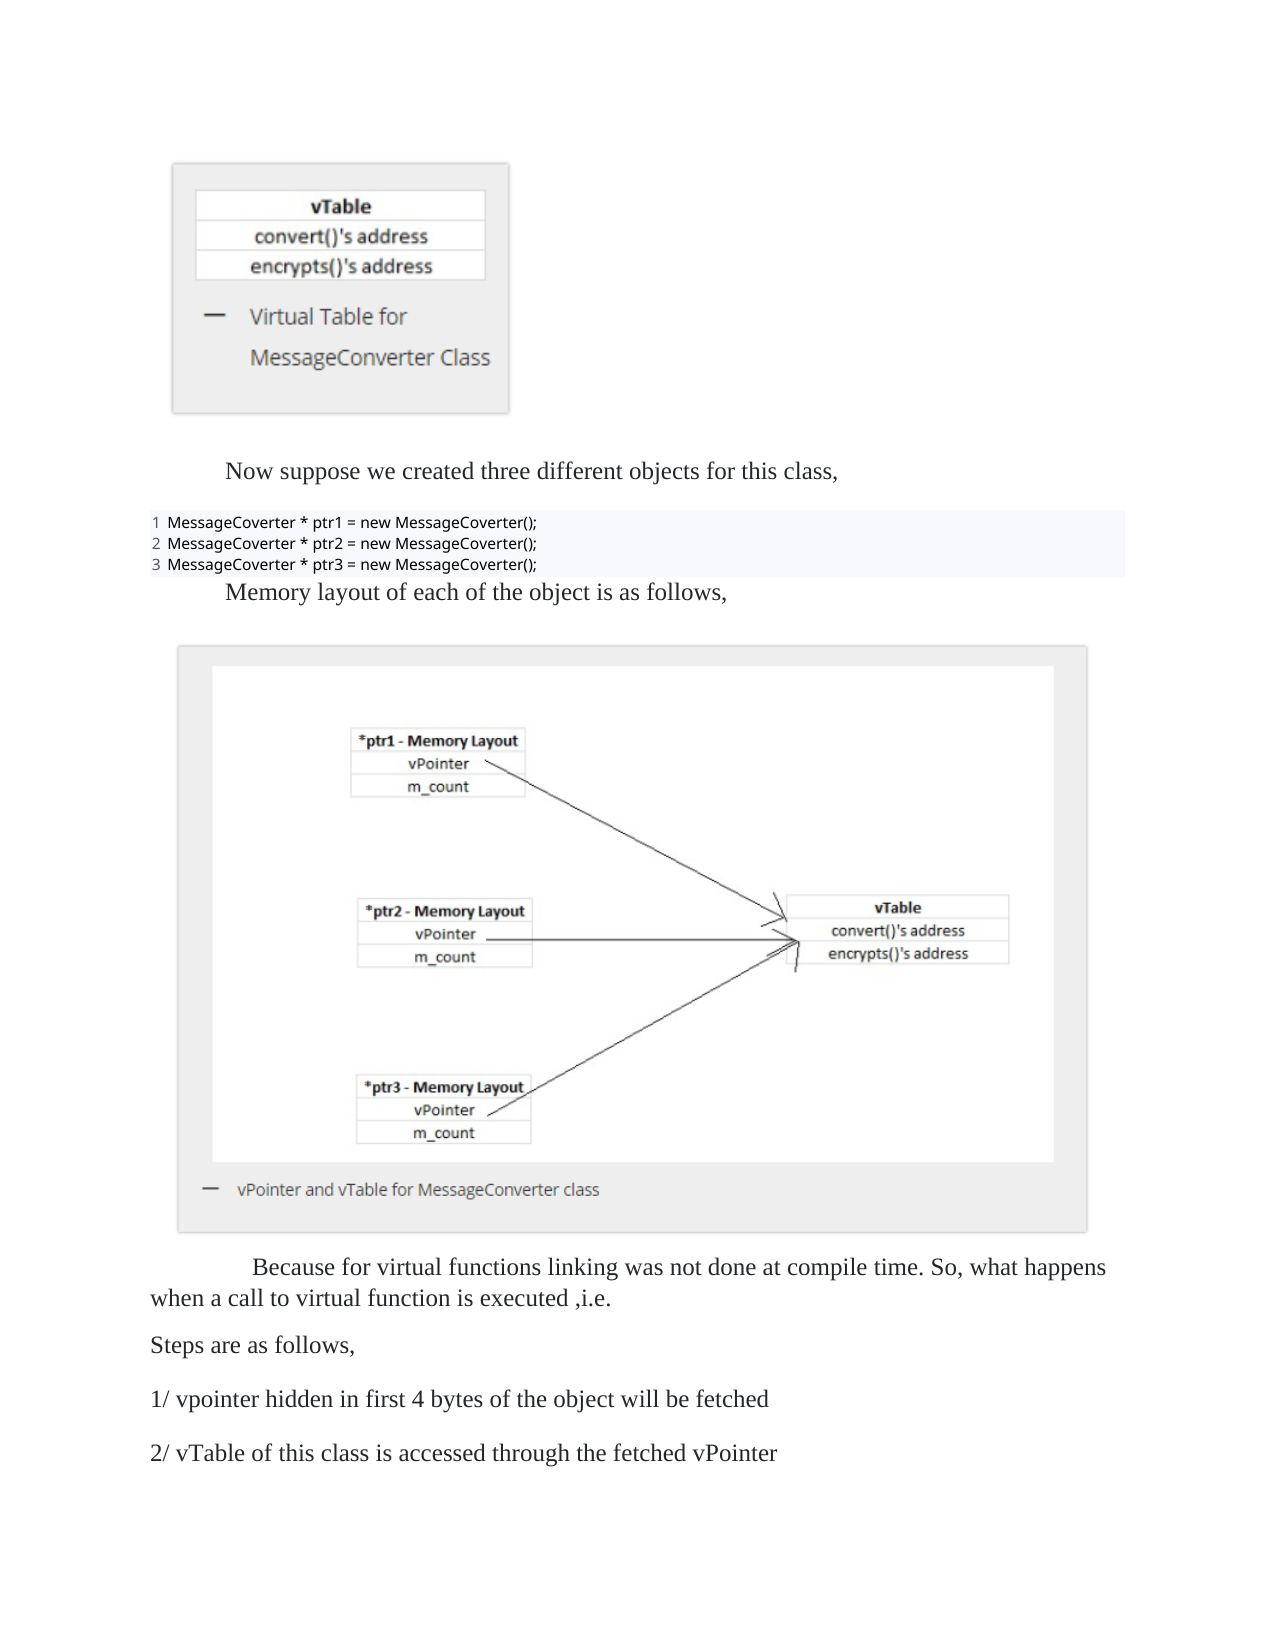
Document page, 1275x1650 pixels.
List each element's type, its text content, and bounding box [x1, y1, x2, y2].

table_header 1 2 3 [150, 510, 166, 577]
text About UsBecause for virtual functions linking was not done at compile time. So, what happens when a call to virtual function is executed ,i.e. [150, 1250, 1125, 1312]
picture [150, 150, 538, 438]
text 1/ vpointer hidden in first 4 bytes of the object will be fetched [150, 1384, 1125, 1413]
text 2/ vTable of this class is accessed through the fetched vPointer [150, 1438, 1125, 1467]
text Memory layout of each of the object is as follows, [150, 577, 1125, 606]
table_header MessageCoverter * ptr1 = new MessageCoverter(); MessageCoverter * ptr2 = new MessageCoverter(); MessageCoverter * ptr3 = new MessageCoverter(); [166, 510, 1125, 577]
text Now suppose we created three different objects for this class, [150, 456, 1125, 485]
text Steps are as follows, [150, 1331, 1125, 1359]
picture [150, 630, 1125, 1250]
